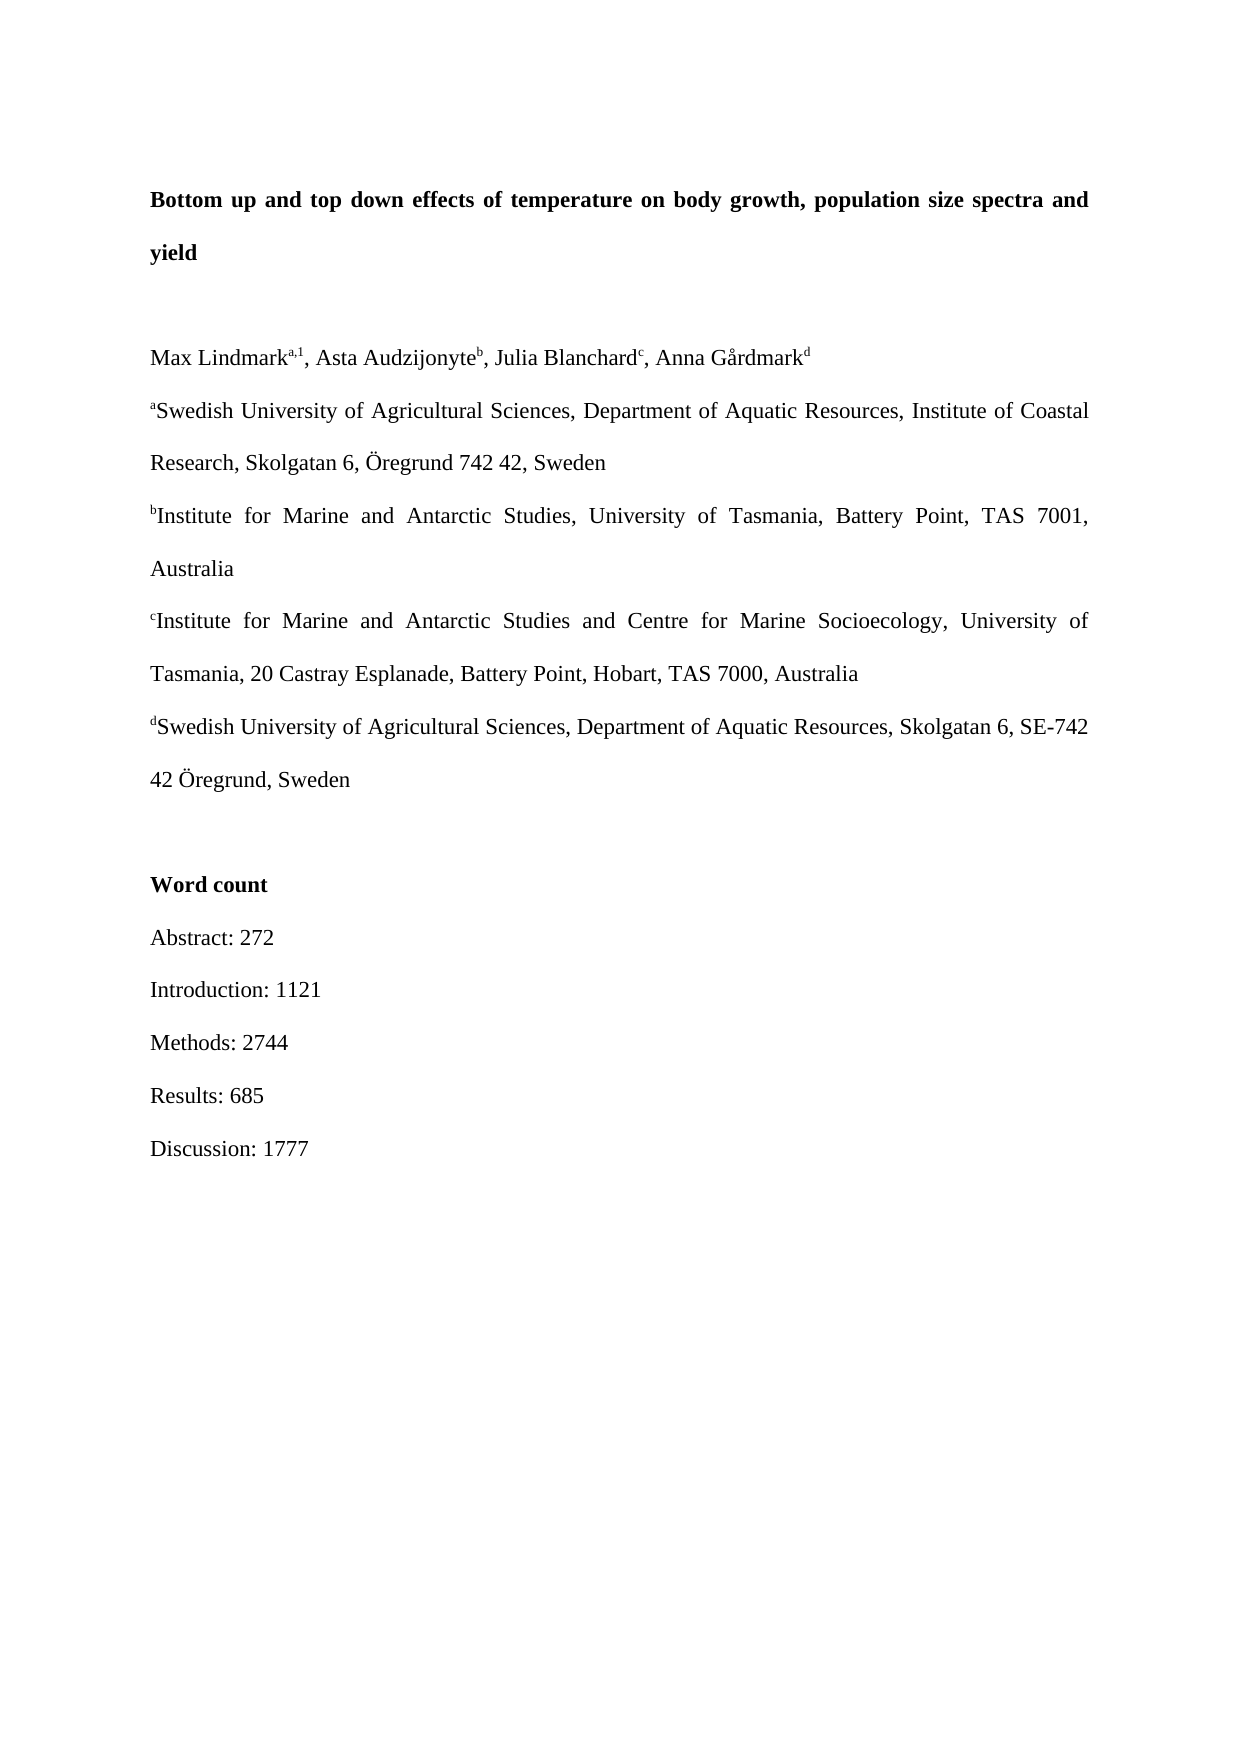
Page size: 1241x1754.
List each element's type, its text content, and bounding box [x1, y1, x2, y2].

text aSwedish University of Agricultural Sciences, Department of Aquatic Resources, Institute of Coastal Research, Skolgatan 6, Öregrund 742 42, Sweden [150, 397, 1090, 476]
text Bottom up and top down effects of temperature on body growth, population size spectra and yield [150, 186, 1090, 265]
text dSwedish University of Agricultural Sciences, Department of Aquatic Resources, Skolgatan 6, SE-742 42 Öregrund, Sweden [150, 713, 1090, 792]
text bInstitute for Marine and Antarctic Studies, University of Tasmania, Battery Point, TAS 7001, Australia [150, 502, 1090, 581]
text Word count [150, 871, 1090, 897]
text Discussion: 1777 [150, 1135, 1090, 1161]
text Methods: 2744 [150, 1029, 1090, 1056]
text Abstract: 272 [150, 924, 1090, 950]
text Max Lindmarka,1, Asta Audzijonyteb, Julia Blanchardc, Anna Gårdmarkd [150, 344, 1090, 370]
text cInstitute for Marine and Antarctic Studies and Centre for Marine Socioecology, University of Tasmania, 20 Castray Esplanade, Battery Point, Hobart, TAS 7000, Australia [150, 608, 1090, 687]
text Introduction: 1121 [150, 977, 1090, 1003]
text Results: 685 [150, 1082, 1090, 1108]
